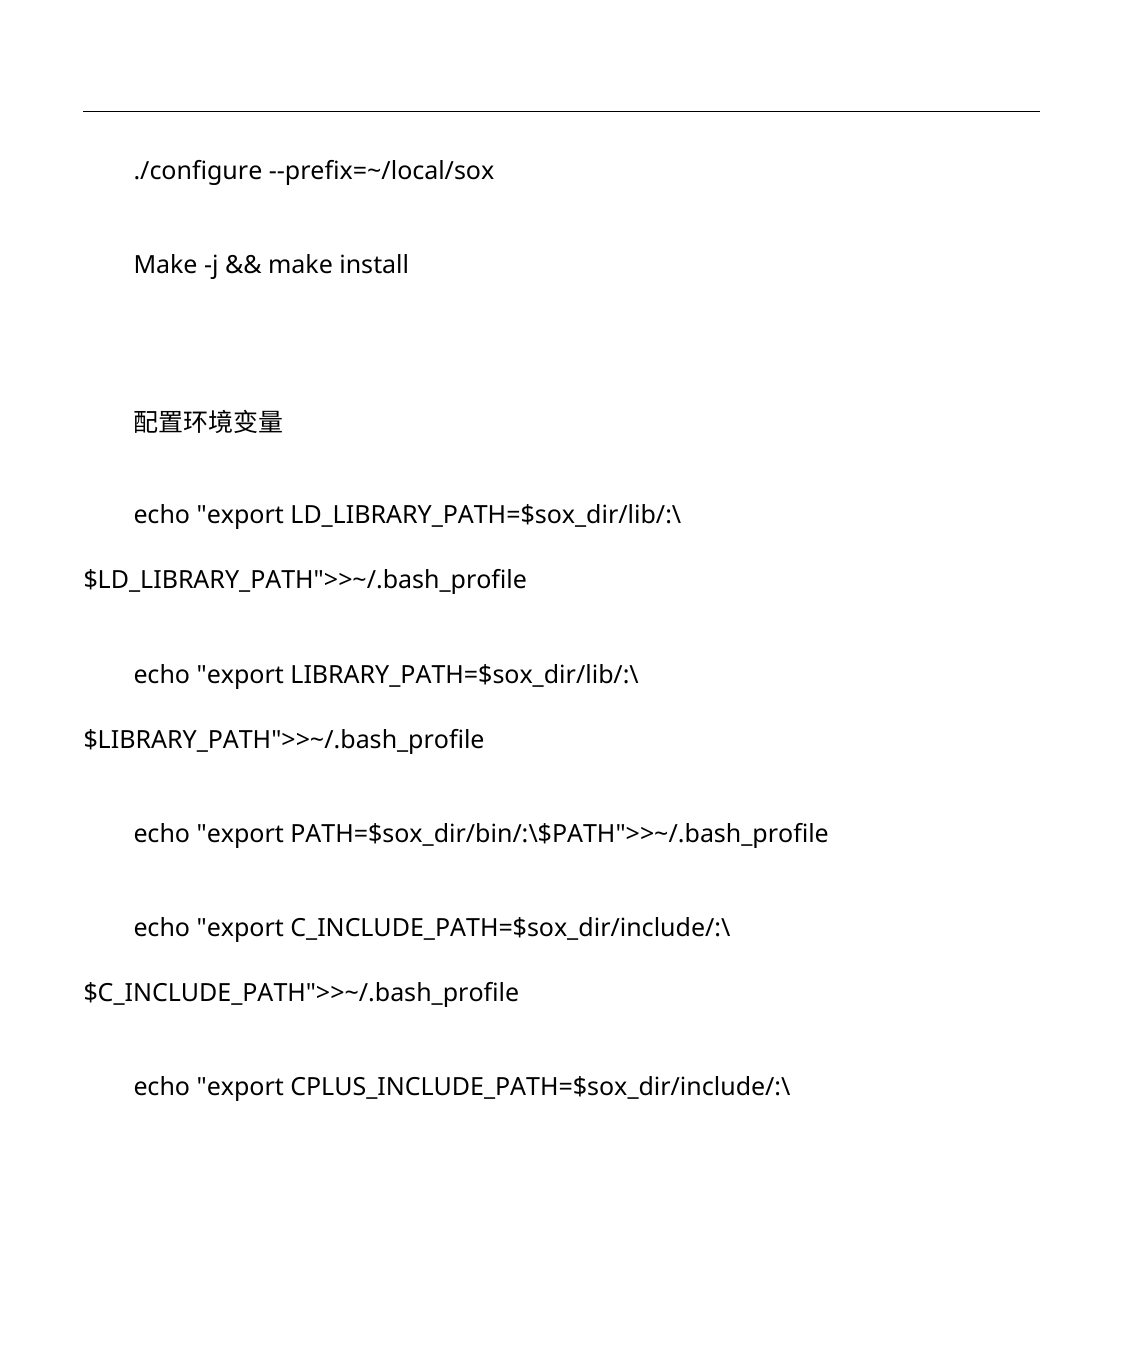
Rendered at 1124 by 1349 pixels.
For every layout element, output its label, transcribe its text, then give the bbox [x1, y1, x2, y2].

text Make -j && make install [83, 232, 1040, 297]
text echo "export LIBRARY_PATH=$sox_dir/lib/:\$LIBRARY_PATH">>~/.bash_profile [83, 641, 1040, 771]
text echo "export PATH=$sox_dir/bin/:\$PATH">>~/.bash_profile [83, 800, 1040, 865]
text ./configure --prefix=~/local/sox [83, 138, 1040, 203]
text 配置环境变量 [83, 388, 1040, 453]
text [83, 1053, 1040, 1118]
text echo "export LD_LIBRARY_PATH=$sox_dir/lib/:\$LD_LIBRARY_PATH">>~/.bash_profile [83, 482, 1040, 612]
text echo "export C_INCLUDE_PATH=$sox_dir/include/:\$C_INCLUDE_PATH">>~/.bash_profile [83, 894, 1040, 1024]
